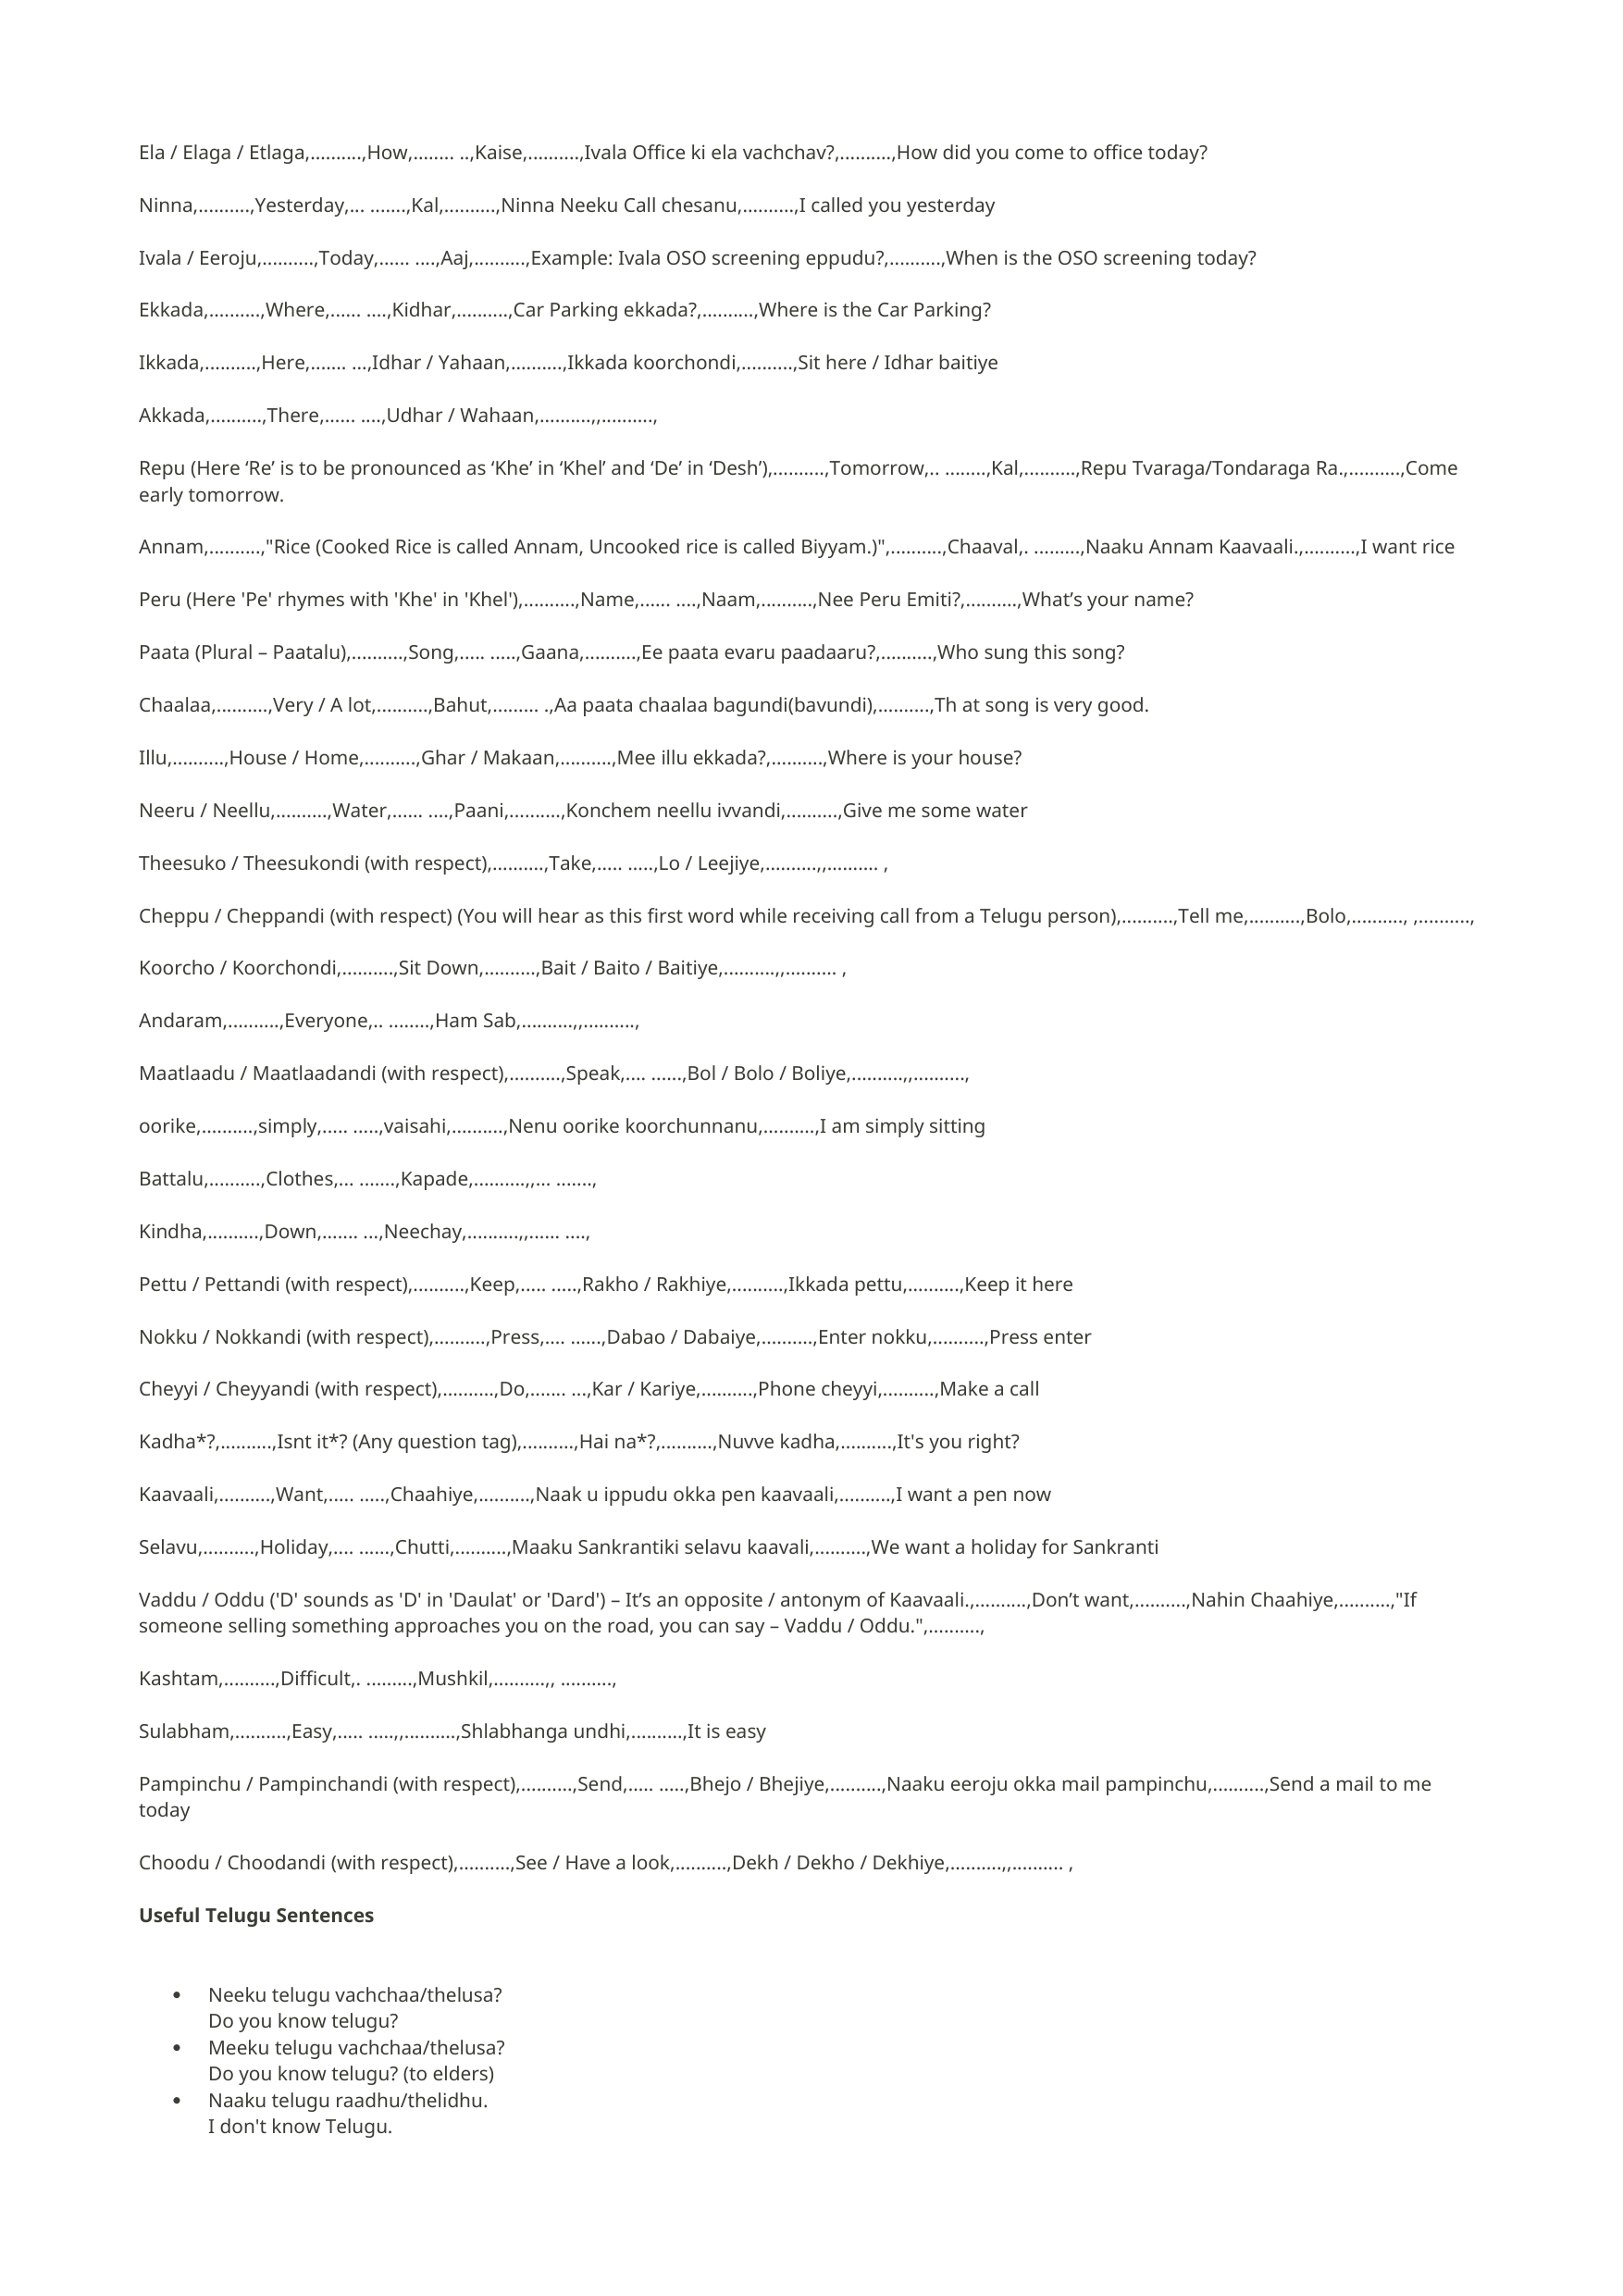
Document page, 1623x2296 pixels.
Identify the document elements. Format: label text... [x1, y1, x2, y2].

list Neeku telugu vachchaa/thelusa? Do you know telugu? [173, 1981, 1484, 2034]
list Naaku telugu raadhu/thelidhu. I don't know Telugu. [173, 2087, 1484, 2140]
list Meeku telugu vachchaa/thelusa? Do you know telugu? (to elders) [173, 2034, 1484, 2087]
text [139, 139, 1484, 1955]
